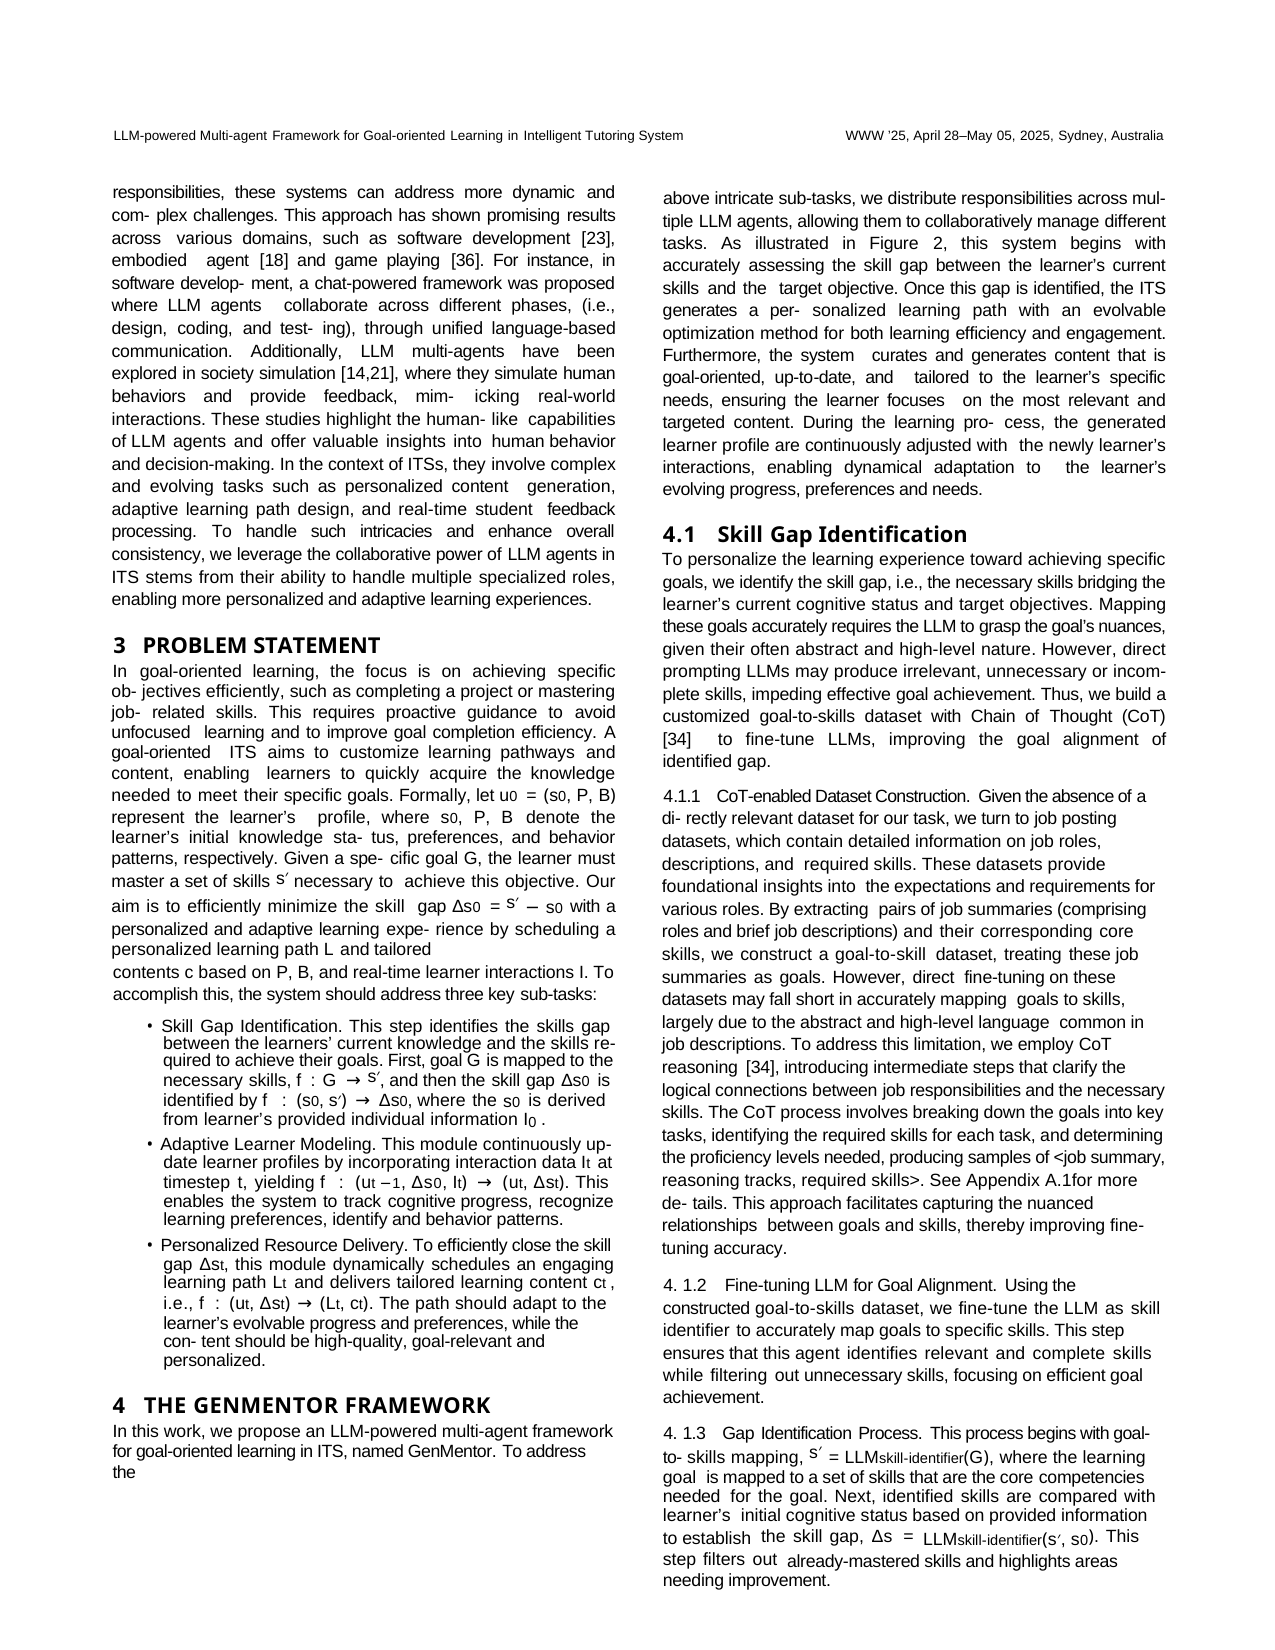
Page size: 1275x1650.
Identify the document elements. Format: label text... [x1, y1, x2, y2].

text responsibilities, these systems can address more dynamic and com- plex challenges. This approach has shown promising results across various domains, such as software development [23], embodied agent [18] and game playing [36]. For instance, in software develop- ment, a chat-powered framework was proposed where LLM agents collaborate across different phases, (i.e., design, coding, and test- ing), through unified language-based communication. Additionally, LLM multi-agents have been explored in society simulation [14,21], where they simulate human behaviors and provide feedback, mim- icking real-world interactions. These studies highlight the human- like capabilities of LLM agents and offer valuable insights into human behavior and decision-making. In the context of ITSs, they involve complex and evolving tasks such as personalized content generation, adaptive learning path design, and real-time student feedback processing. To handle such intricacies and enhance overall consistency, we leverage the collaborative power of LLM agents in ITS stems from their ability to handle multiple specialized roles, enabling more personalized and adaptive learning experiences. [111, 182, 616, 609]
text contents c based on P, B, and real-time learner interactions I. To [113, 962, 651, 982]
text 3 PROBLEM STATEMENT [113, 637, 651, 657]
text 4.1.1 CoT-enabled Dataset Construction. Given the absence of a di- rectly relevant dataset for our task, we turn to job posting datasets, which contain detailed information on job roles, descriptions, and required skills. These datasets provide foundational insights into the expectations and requirements for various roles. By extracting pairs of job summaries (comprising roles and brief job descriptions) and their corresponding core skills, we construct a goal-to-skill dataset, treating these job summaries as goals. However, direct fine-tuning on these datasets may fall short in accurately mapping goals to skills, largely due to the abstract and high-level language common in job descriptions. To address this limitation, we employ CoT reasoning [34], introducing intermediate steps that clarify the logical connections between job responsibilities and the necessary skills. The CoT process involves breaking down the goals into key tasks, identifying the required skills for each task, and determining the proficiency levels needed, producing samples of <job summary, reasoning tracks, required skills>. See Appendix A.1for more de- tails. This approach facilitates capturing the nuanced relationships between goals and skills, thereby improving fine-tuning accuracy. [662, 786, 1166, 1258]
text • Skill Gap Identification. This step identifies the skills gap between the learners’ current knowledge and the skills re- quired to achieve their goals. First, goal G is mapped to the necessary skills, f : G → s′, and then the skill gap Δs0 is identified by f : (s0, s′) → Δs0, where the s0 is derived from learner’s provided individual information I0 . [146, 1016, 616, 1130]
text 4. 1.2 Fine-tuning LLM for Goal Alignment. Using the constructed goal-to-skills dataset, we fine-tune the LLM as skill identifier to accurately map goals to specific skills. This step ensures that this agent identifies relevant and complete skills while filtering out unnecessary skills, focusing on efficient goal achievement. [663, 1275, 1163, 1408]
text 4 THE GENMENTOR FRAMEWORK [112, 1398, 651, 1418]
text • Adaptive Learner Modeling. This module continuously up- date learner profiles by incorporating interaction data It at timestep t, yielding f : (ut −1, Δs0, It) → (ut, Δst). This enables the system to track cognitive progress, recognize learning preferences, identify and behavior patterns. [146, 1134, 616, 1229]
text above intricate sub-tasks, we distribute responsibilities across mul- tiple LLM agents, allowing them to collaboratively manage different tasks. As illustrated in Figure 2, this system begins with accurately assessing the skill gap between the learner’s current skills and the target objective. Once this gap is identified, the ITS generates a per- sonalized learning path with an evolvable optimization method for both learning efficiency and engagement. Furthermore, the system curates and generates content that is goal-oriented, up-to-date, and tailored to the learner’s specific needs, ensuring the learner focuses on the most relevant and targeted content. During the learning pro- cess, the generated learner profile are continuously adjusted with the newly learner’s interactions, enabling dynamical adaptation to the learner’s evolving progress, preferences and needs. [662, 188, 1166, 499]
text To personalize the learning experience toward achieving specific goals, we identify the skill gap, i.e., the necessary skills bridging the learner’s current cognitive status and target objectives. Mapping these goals accurately requires the LLM to grasp the goal’s nuances, given their often abstract and high-level nature. However, direct prompting LLMs may produce irrelevant, unnecessary or incom- plete skills, impeding effective goal achievement. Thus, we build a customized goal-to-skills dataset with Chain of Thought (CoT) [34] to fine-tune LLMs, improving the goal alignment of identified gap. [662, 549, 1166, 771]
text In goal-oriented learning, the focus is on achieving specific ob- jectives efficiently, such as completing a project or mastering job- related skills. This requires proactive guidance to avoid unfocused learning and to improve goal completion efficiency. A goal-oriented ITS aims to customize learning pathways and content, enabling learners to quickly acquire the knowledge needed to meet their specific goals. Formally, let u0 = (s0, P, B) represent the learner’s profile, where s0, P, B denote the learner’s initial knowledge sta- tus, preferences, and behavior patterns, respectively. Given a spe- cific goal G, the learner must master a set of skills s′ necessary to achieve this objective. Our aim is to efficiently minimize the skill gap Δs0 = s′ − s0 with a personalized and adaptive learning expe- rience by scheduling a personalized learning path L and tailored [111, 661, 616, 959]
text 4. 1.3 Gap Identification Process. This process begins with goal-to- skills mapping, s′ = LLMskill-identifier(G), where the learning goal is mapped to a set of skills that are the core competencies needed for the goal. Next, identified skills are compared with learner’s initial cognitive status based on provided information to establish the skill gap, Δs = LLMskill-identifier(s′, s0). This step filters out already-mastered skills and highlights areas needing improvement. [663, 1424, 1166, 1590]
text • Personalized Resource Delivery. To efficiently close the skill gap Δst, this module dynamically schedules an engaging learning path Lt and delivers tailored learning content ct , i.e., f : (ut, Δst) → (Lt, ct). The path should adapt to the learner’s evolvable progress and preferences, while the con- tent should be high-quality, goal-relevant and personalized. [146, 1234, 616, 1370]
text In this work, we propose an LLM-powered multi-agent framework for goal-oriented learning in ITS, named GenMentor. To address the [112, 1422, 613, 1482]
text 4.1 Skill Gap Identification [663, 525, 1166, 546]
text accomplish this, the system should address three key sub-tasks: [113, 987, 651, 1004]
